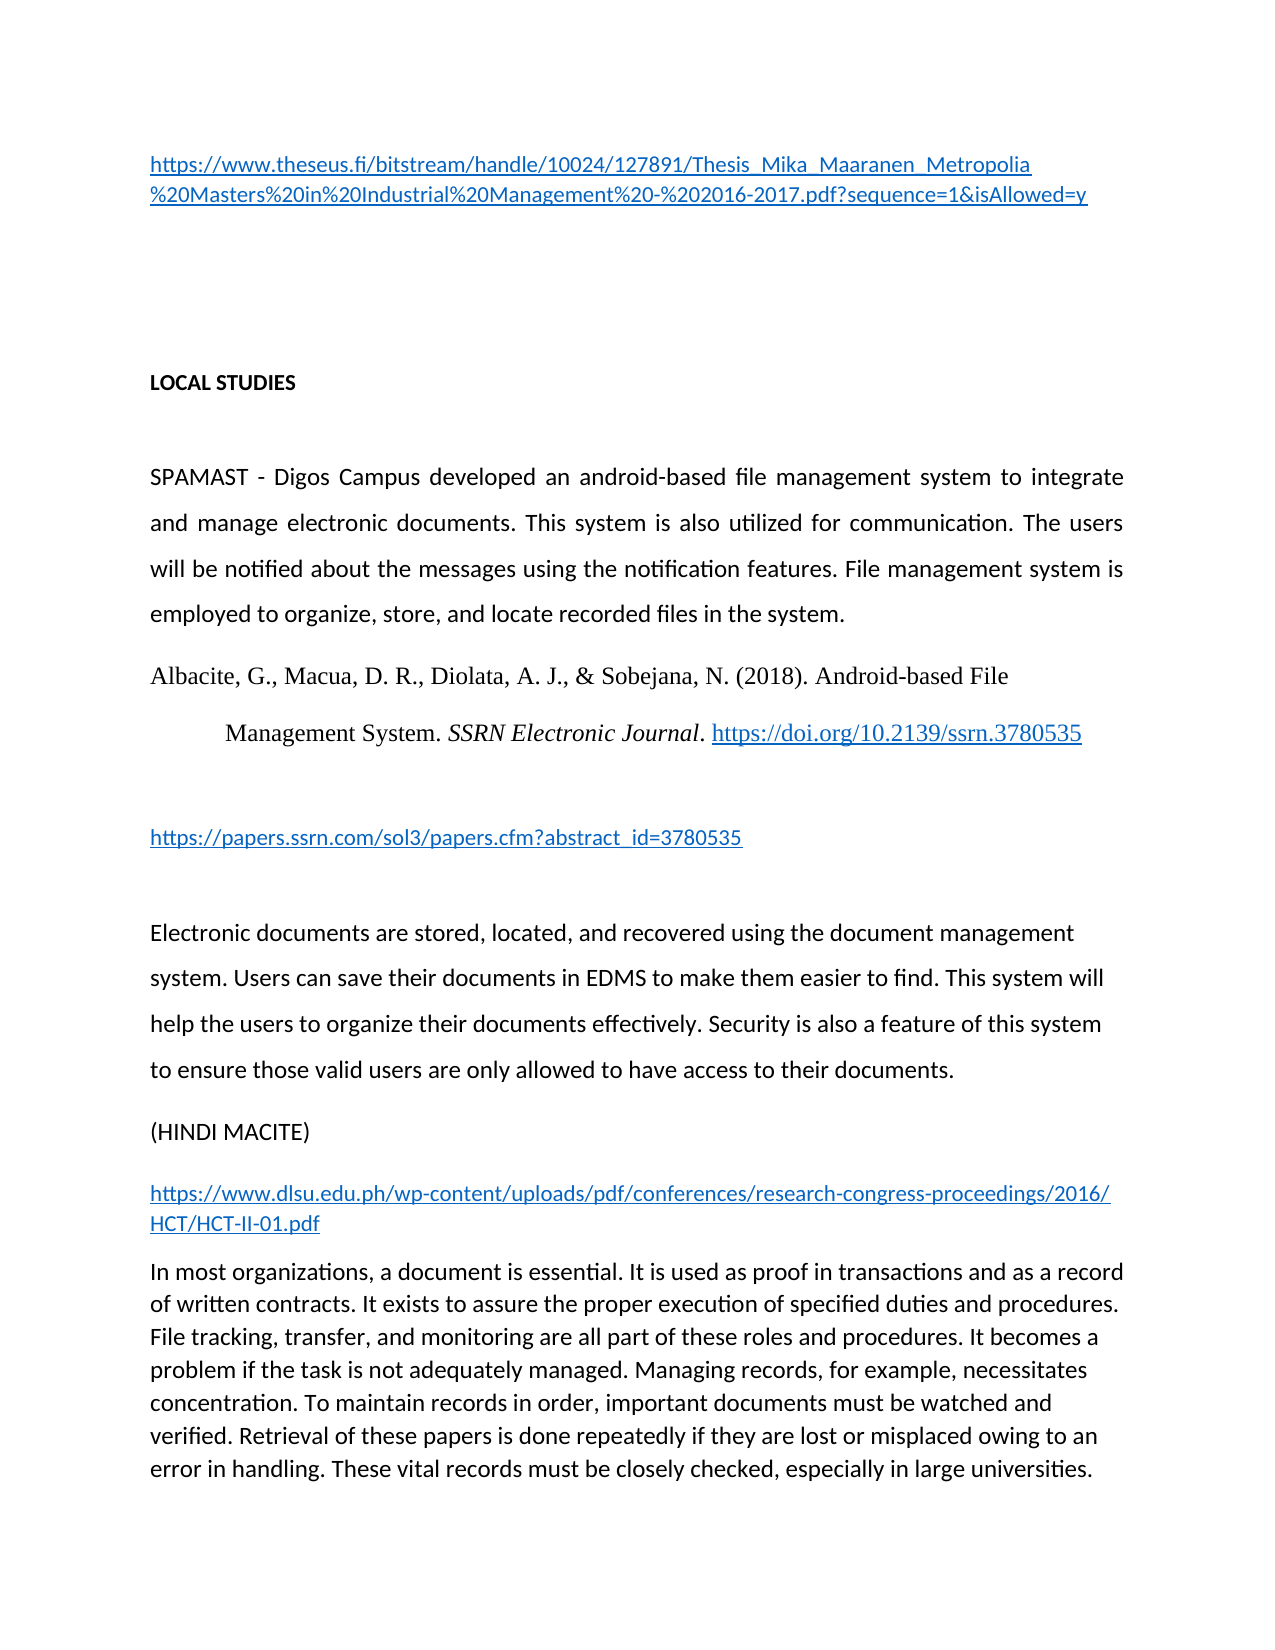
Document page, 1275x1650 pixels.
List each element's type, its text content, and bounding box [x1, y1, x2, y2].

text LOCAL STUDIES [150, 368, 1125, 396]
text https://www.theseus.fi/bitstream/handle/10024/127891/Thesis_Mika_Maaranen_Metropolia%20Masters%20in%20Industrial%20Management%20-%202016-2017.pdf?sequence=1&isAllowed=y [150, 150, 1125, 208]
text Albacite, G., Macua, D. R., Diolata, A. J., & Sobejana, N. (2018). Android-based File Management System. SSRN Electronic Journal. https://doi.org/10.2139/ssrn.3780535 [150, 661, 1125, 747]
text Electronic documents are stored, located, and recovered using the document management system. Users can save their documents in EDMS to make them easier to find. This system will help the users to organize their documents effectively. Security is also a feature of this system to ensure those valid users are only allowed to have access to their documents. [150, 917, 1125, 1084]
text https://papers.ssrn.com/sol3/papers.cfm?abstract_id=3780535 [150, 823, 1125, 851]
text SPAMAST - Digos Campus developed an android-based file management system to integrate and manage electronic documents. This system is also utilized for communication. The users will be notified about the messages using the notification features. File management system is employed to organize, store, and locate recorded files in the system. [150, 461, 1125, 629]
text (HINDI MACITE) [150, 1116, 1125, 1147]
text In most organizations, a document is essential. It is used as proof in transactions and as a record of written contracts. It exists to assure the proper execution of specified duties and procedures. File tracking, transfer, and monitoring are all part of these roles and procedures. It becomes a problem if the task is not adequately managed. Managing records, for example, necessitates concentration. To maintain records in order, important documents must be watched and verified. Retrieval of these papers is done repeatedly if they are lost or misplaced owing to an error in handling. These vital records must be closely checked, especially in large universities. [150, 1256, 1125, 1484]
text https://www.dlsu.edu.ph/wp-content/uploads/pdf/conferences/research-congress-proceedings/2016/HCT/HCT-II-01.pdf [150, 1179, 1125, 1237]
